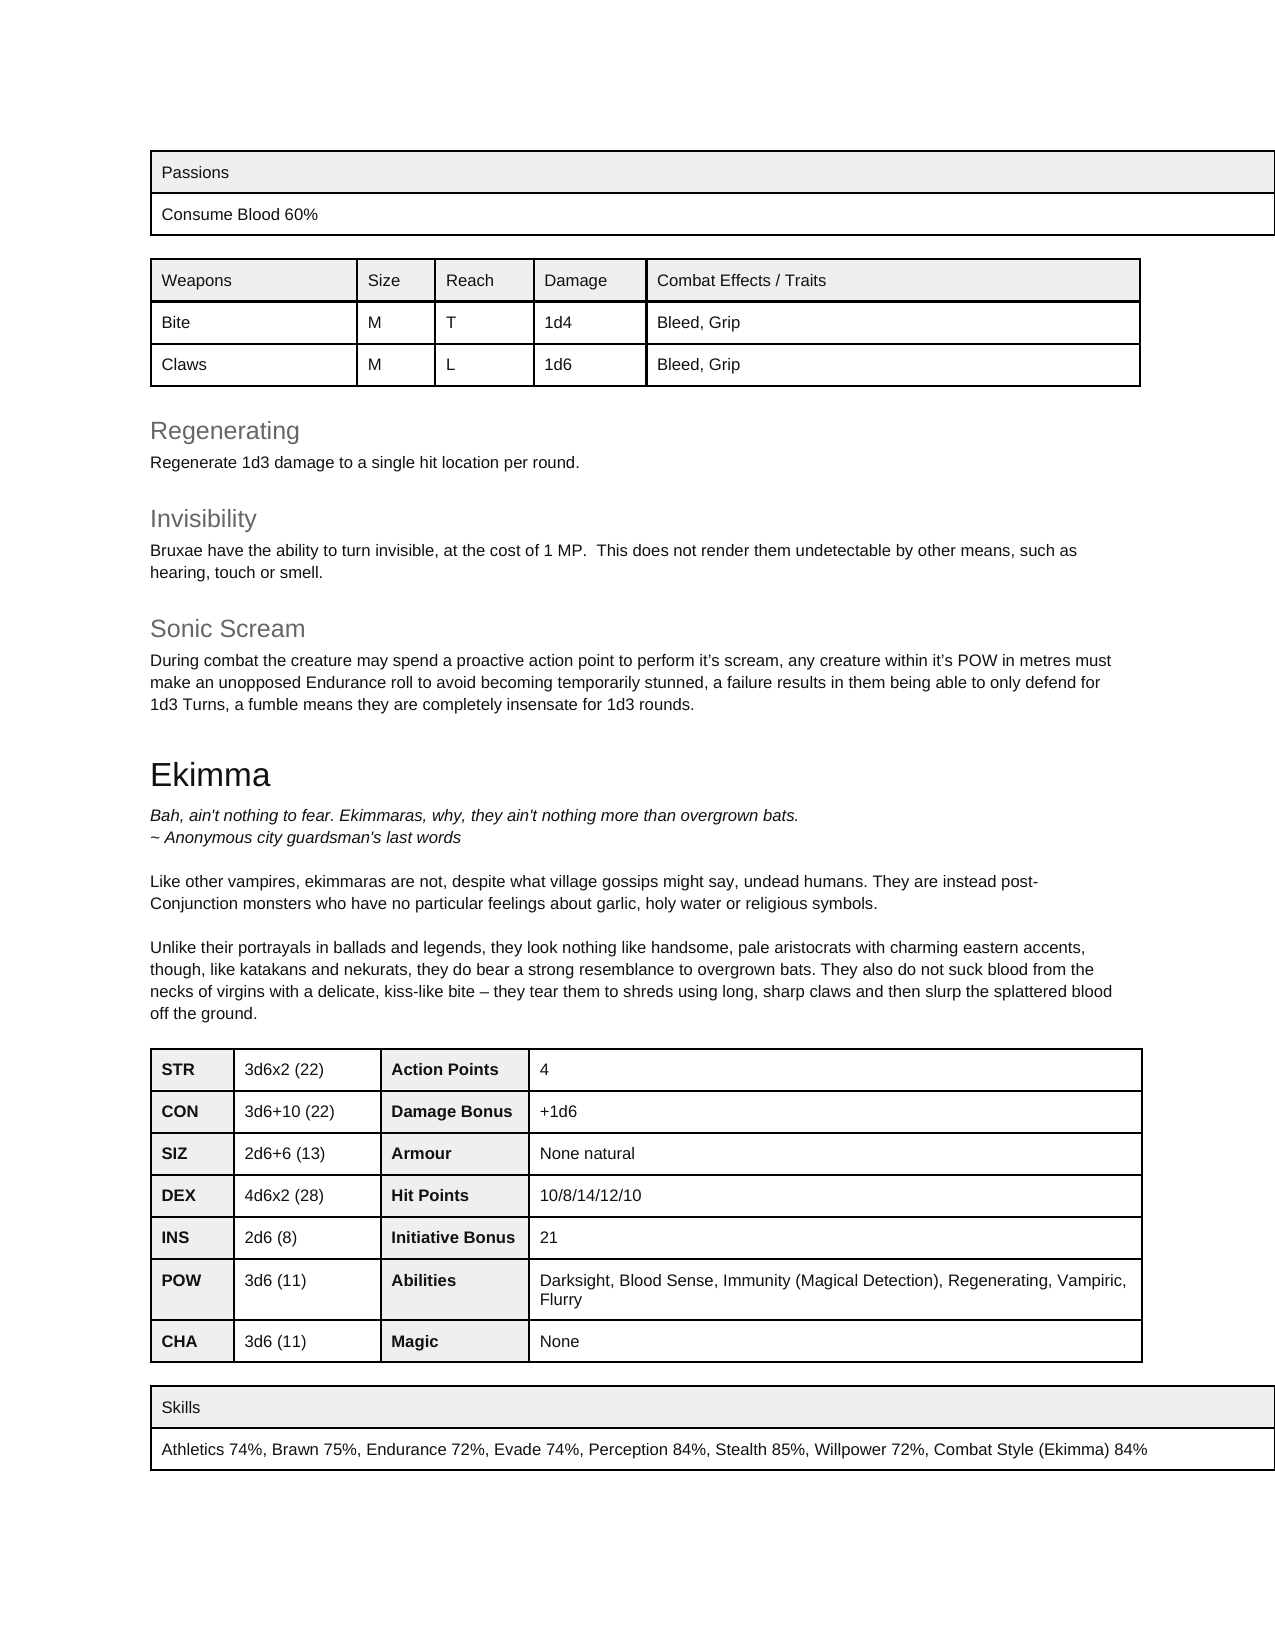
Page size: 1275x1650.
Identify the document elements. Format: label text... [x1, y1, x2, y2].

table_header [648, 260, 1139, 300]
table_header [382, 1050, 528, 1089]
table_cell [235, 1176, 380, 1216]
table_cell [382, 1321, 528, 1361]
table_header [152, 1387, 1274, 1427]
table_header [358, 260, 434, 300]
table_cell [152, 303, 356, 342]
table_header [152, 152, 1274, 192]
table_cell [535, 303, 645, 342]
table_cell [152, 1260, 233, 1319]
text During combat the creature may spend a proactive action point to perform it’s scream, any creature within it’s POW in metres must make an unopposed Endurance roll to avoid becoming temporarily stunned, a failure results in them being able to only defend for 1d3 Turns, a fumble means they are completely insensate for 1d3 rounds. [150, 651, 1125, 714]
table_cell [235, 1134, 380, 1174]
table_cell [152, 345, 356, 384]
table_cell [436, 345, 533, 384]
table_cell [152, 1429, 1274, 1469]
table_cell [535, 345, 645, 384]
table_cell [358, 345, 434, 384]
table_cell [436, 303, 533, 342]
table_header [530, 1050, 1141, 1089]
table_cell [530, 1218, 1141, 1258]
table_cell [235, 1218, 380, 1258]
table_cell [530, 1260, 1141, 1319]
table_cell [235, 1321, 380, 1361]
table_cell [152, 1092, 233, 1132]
subtitle Regenerating [150, 416, 1125, 444]
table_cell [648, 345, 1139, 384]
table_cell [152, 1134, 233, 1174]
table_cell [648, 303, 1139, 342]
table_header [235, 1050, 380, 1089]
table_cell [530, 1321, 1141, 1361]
text Bah, ain't nothing to fear. Ekimmaras, why, they ain't nothing more than overgrown bats. [150, 806, 1125, 825]
subtitle Invisibility [150, 504, 1125, 533]
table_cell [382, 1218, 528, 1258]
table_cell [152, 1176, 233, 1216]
text Bruxae have the ability to turn invisible, at the cost of 1 MP. This does not render them undetectable by other means, such as hearing, touch or smell. [150, 541, 1125, 582]
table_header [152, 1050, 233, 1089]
text Like other vampires, ekimmaras are not, despite what village gossips might say, undead humans. They are instead post-Conjunction monsters who have no particular feelings about garlic, holy water or religious symbols. [150, 872, 1125, 913]
text Unlike their portrayals in ballads and legends, they look nothing like handsome, pale aristocrats with charming eastern accents, though, like katakans and nekurats, they do bear a strong resemblance to overgrown bats. They also do not suck blood from the necks of virgins with a delicate, kiss-like bite – they tear them to shreds using long, sharp claws and then slurp the splattered blood off the ground. [150, 937, 1125, 1023]
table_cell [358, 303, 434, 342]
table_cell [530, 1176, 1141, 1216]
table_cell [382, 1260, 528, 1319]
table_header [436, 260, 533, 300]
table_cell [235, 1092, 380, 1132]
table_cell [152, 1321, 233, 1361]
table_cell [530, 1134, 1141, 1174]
subtitle Ekimma [150, 755, 1125, 793]
text ~ Anonymous city guardsman's last words [150, 828, 1125, 847]
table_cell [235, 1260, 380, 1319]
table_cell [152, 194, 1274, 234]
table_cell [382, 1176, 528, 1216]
text Regenerate 1d3 damage to a single hit location per round. [150, 453, 1125, 472]
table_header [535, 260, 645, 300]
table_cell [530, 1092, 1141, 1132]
subtitle Sonic Scream [150, 614, 1125, 643]
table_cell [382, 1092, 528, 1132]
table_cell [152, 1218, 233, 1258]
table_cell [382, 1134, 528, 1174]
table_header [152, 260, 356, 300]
